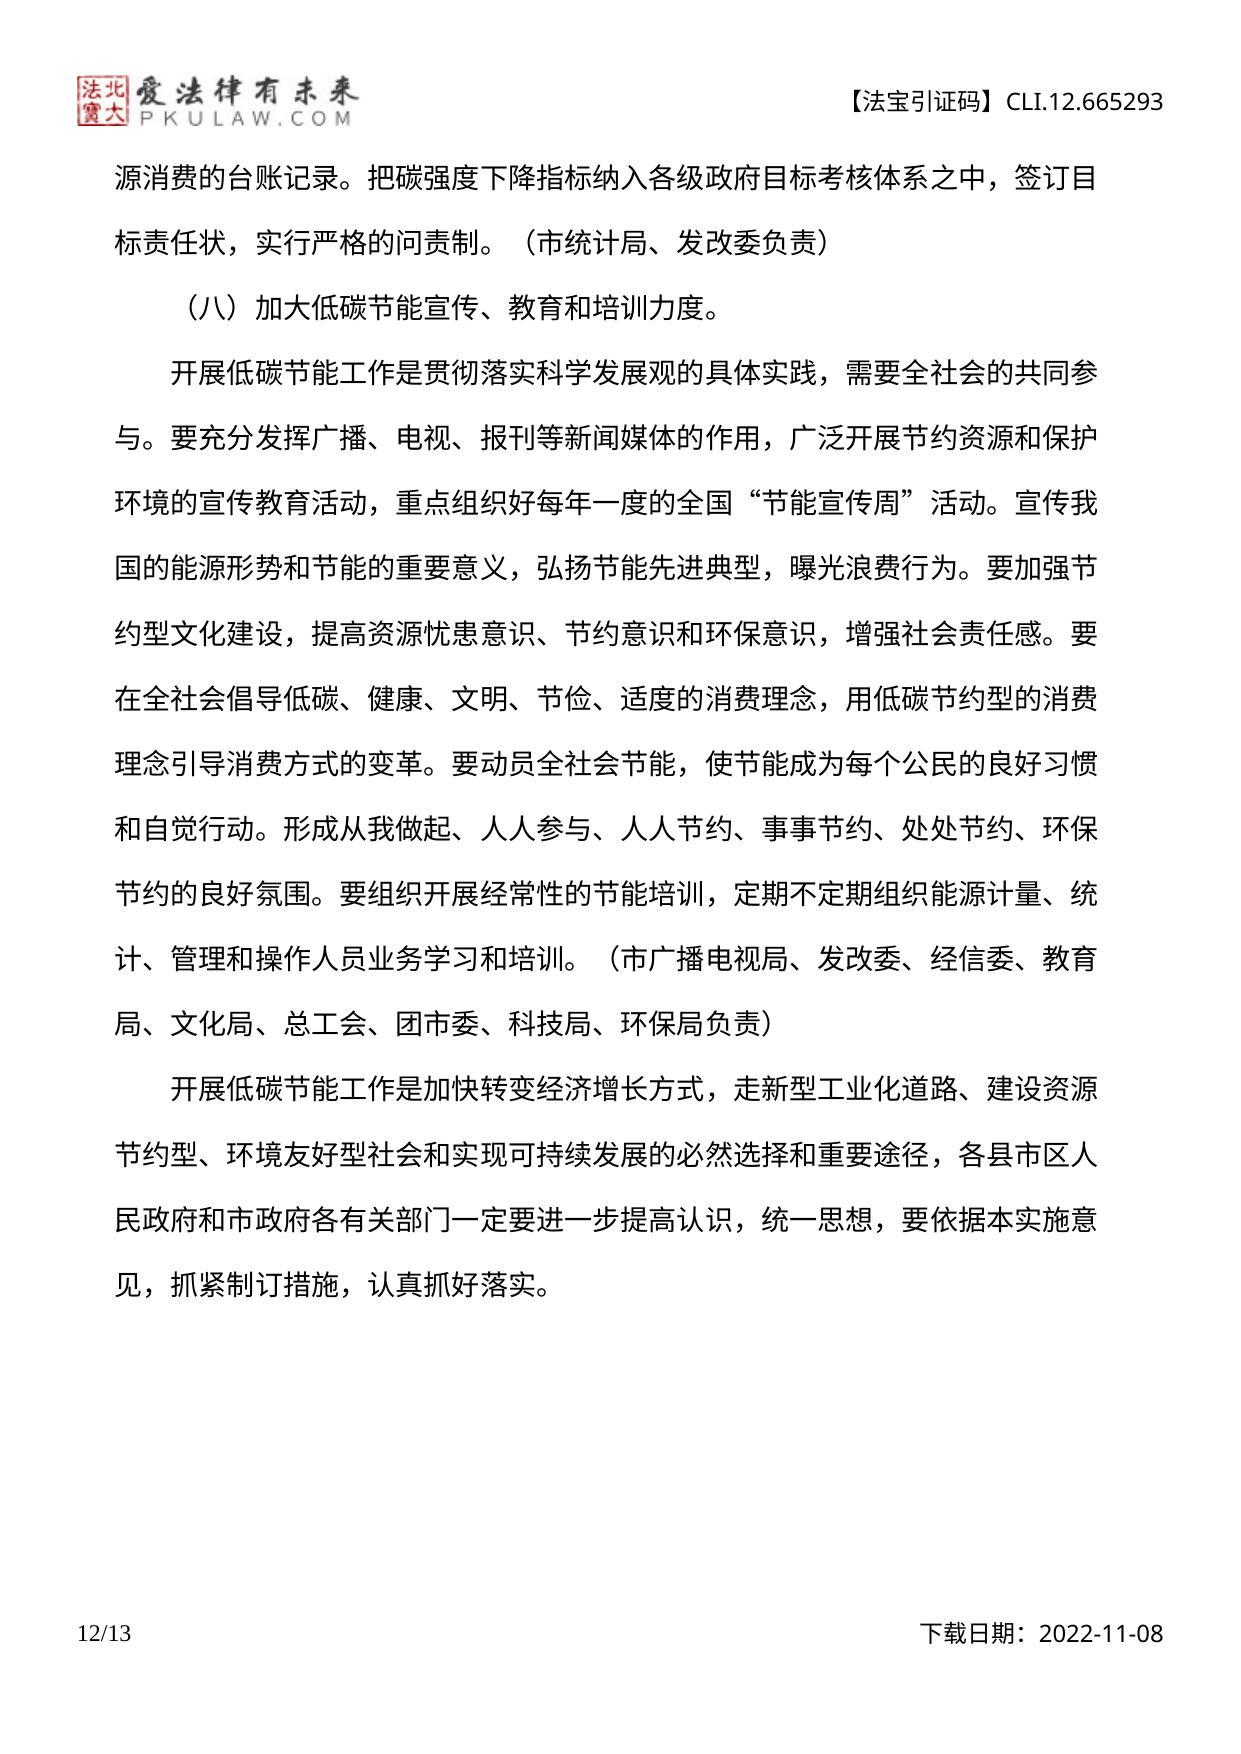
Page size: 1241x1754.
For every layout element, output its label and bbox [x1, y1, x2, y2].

text [114, 156, 1126, 1303]
picture [76, 75, 361, 126]
